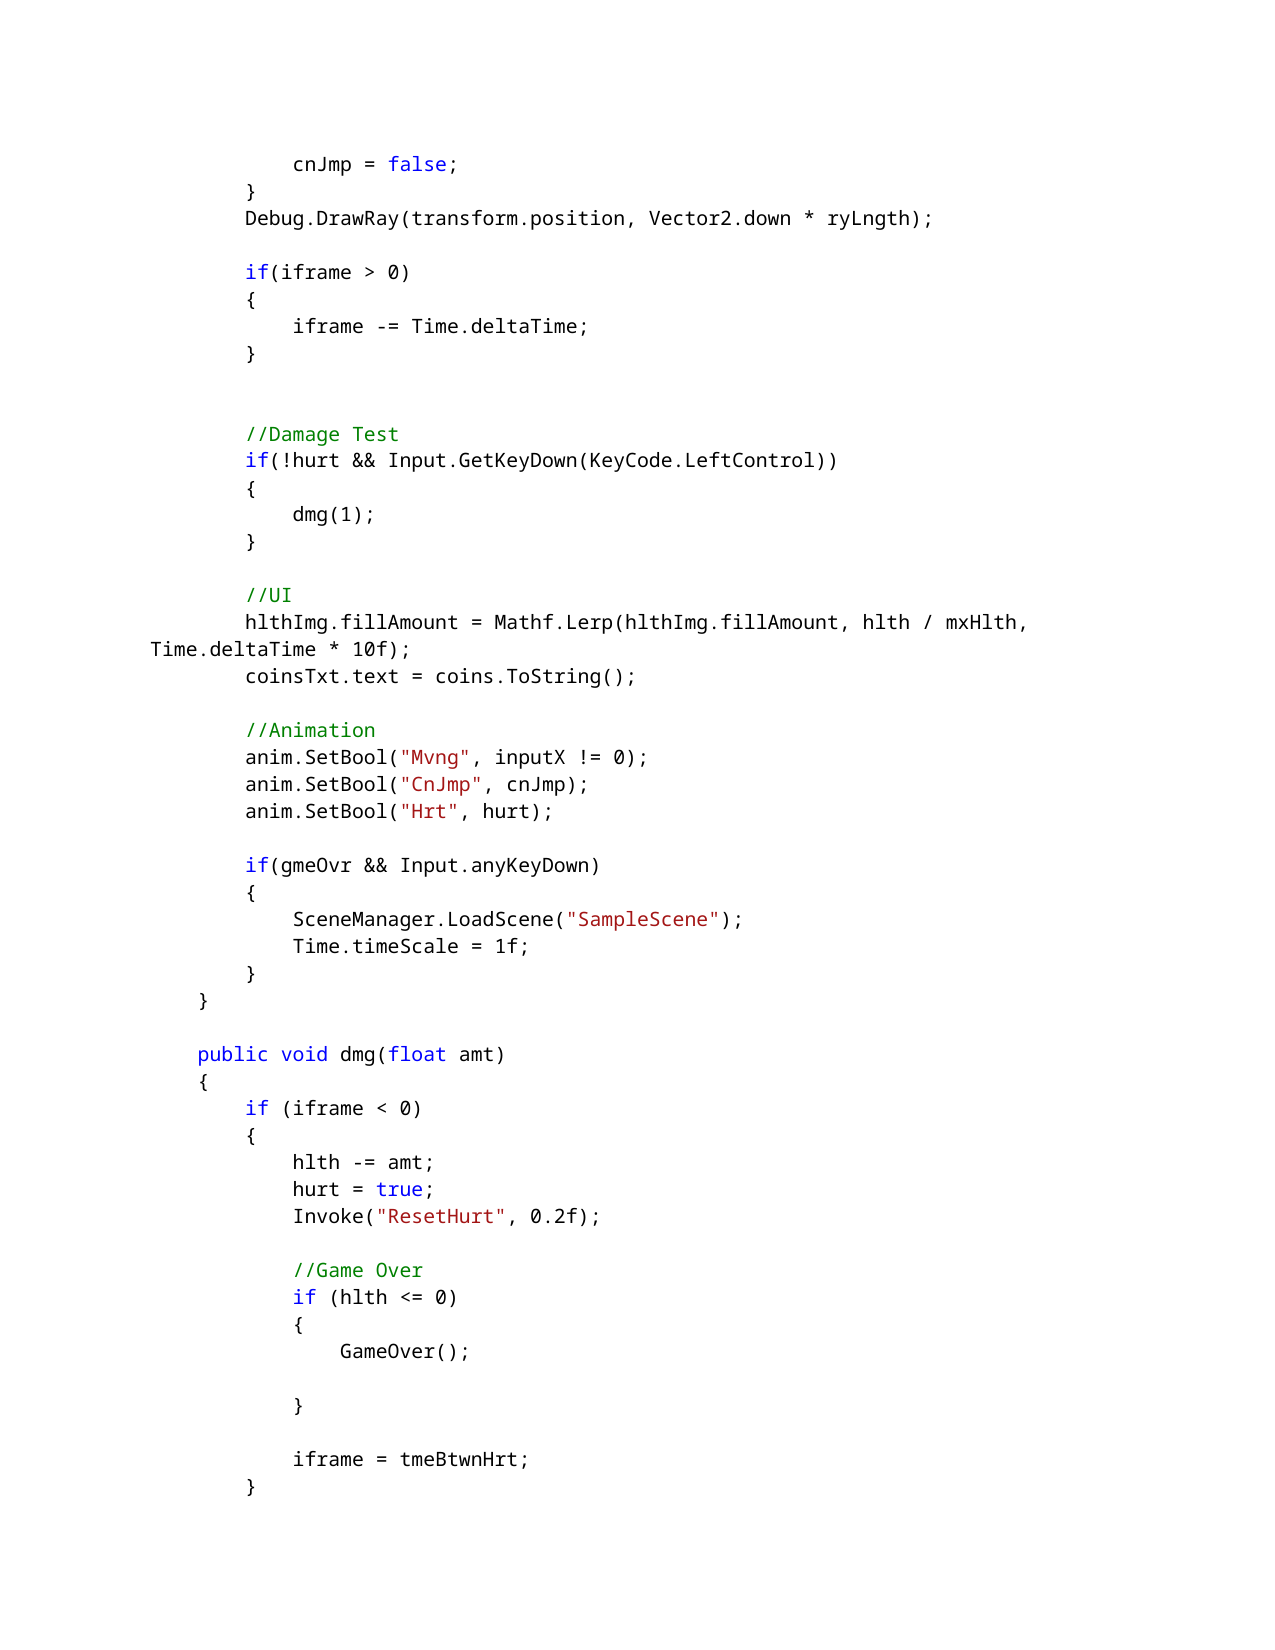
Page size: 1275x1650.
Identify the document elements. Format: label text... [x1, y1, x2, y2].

text { [150, 474, 1125, 501]
text { [150, 1121, 1125, 1148]
text iframe = tmeBtwnHrt; [150, 1445, 1125, 1472]
text //UI [150, 582, 1125, 609]
text } [150, 986, 1125, 1013]
text cnJmp = false; [150, 150, 1125, 177]
text Debug.DrawRay(transform.position, Vector2.down * ryLngth); [150, 204, 1125, 231]
text GameOver(); [150, 1337, 1125, 1364]
text } [150, 959, 1125, 986]
text if(!hurt && Input.GetKeyDown(KeyCode.LeftControl)) [150, 447, 1125, 474]
text } [150, 339, 1125, 366]
text anim.SetBool("Mvng", inputX != 0); [150, 743, 1125, 771]
text SceneManager.LoadScene("SampleScene"); [150, 905, 1125, 932]
text { [150, 1067, 1125, 1094]
text { [150, 878, 1125, 905]
text //Animation [150, 717, 1125, 743]
text Invoke("ResetHurt", 0.2f); [150, 1202, 1125, 1229]
text } [150, 177, 1125, 204]
text hlth -= amt; [150, 1148, 1125, 1175]
text } [150, 1472, 1125, 1499]
text anim.SetBool("CnJmp", cnJmp); [150, 771, 1125, 797]
text } [150, 1391, 1125, 1418]
text hurt = true; [150, 1175, 1125, 1202]
text //Game Over [150, 1256, 1125, 1283]
text anim.SetBool("Hrt", hurt); [150, 797, 1125, 824]
text dmg(1); [150, 501, 1125, 528]
text if(gmeOvr && Input.anyKeyDown) [150, 851, 1125, 878]
text if(iframe > 0) [150, 258, 1125, 285]
text iframe -= Time.deltaTime; [150, 312, 1125, 339]
text //Damage Test [150, 420, 1125, 447]
text public void dmg(float amt) [150, 1040, 1125, 1067]
text if (hlth <= 0) [150, 1283, 1125, 1310]
text { [150, 1310, 1125, 1337]
text if (iframe < 0) [150, 1094, 1125, 1121]
text coinsTxt.text = coins.ToString(); [150, 663, 1125, 689]
text Time.timeScale = 1f; [150, 932, 1125, 959]
text hlthImg.fillAmount = Mathf.Lerp(hlthImg.fillAmount, hlth / mxHlth, Time.deltaTime * 10f); [150, 609, 1125, 663]
text { [150, 285, 1125, 312]
text } [150, 528, 1125, 555]
